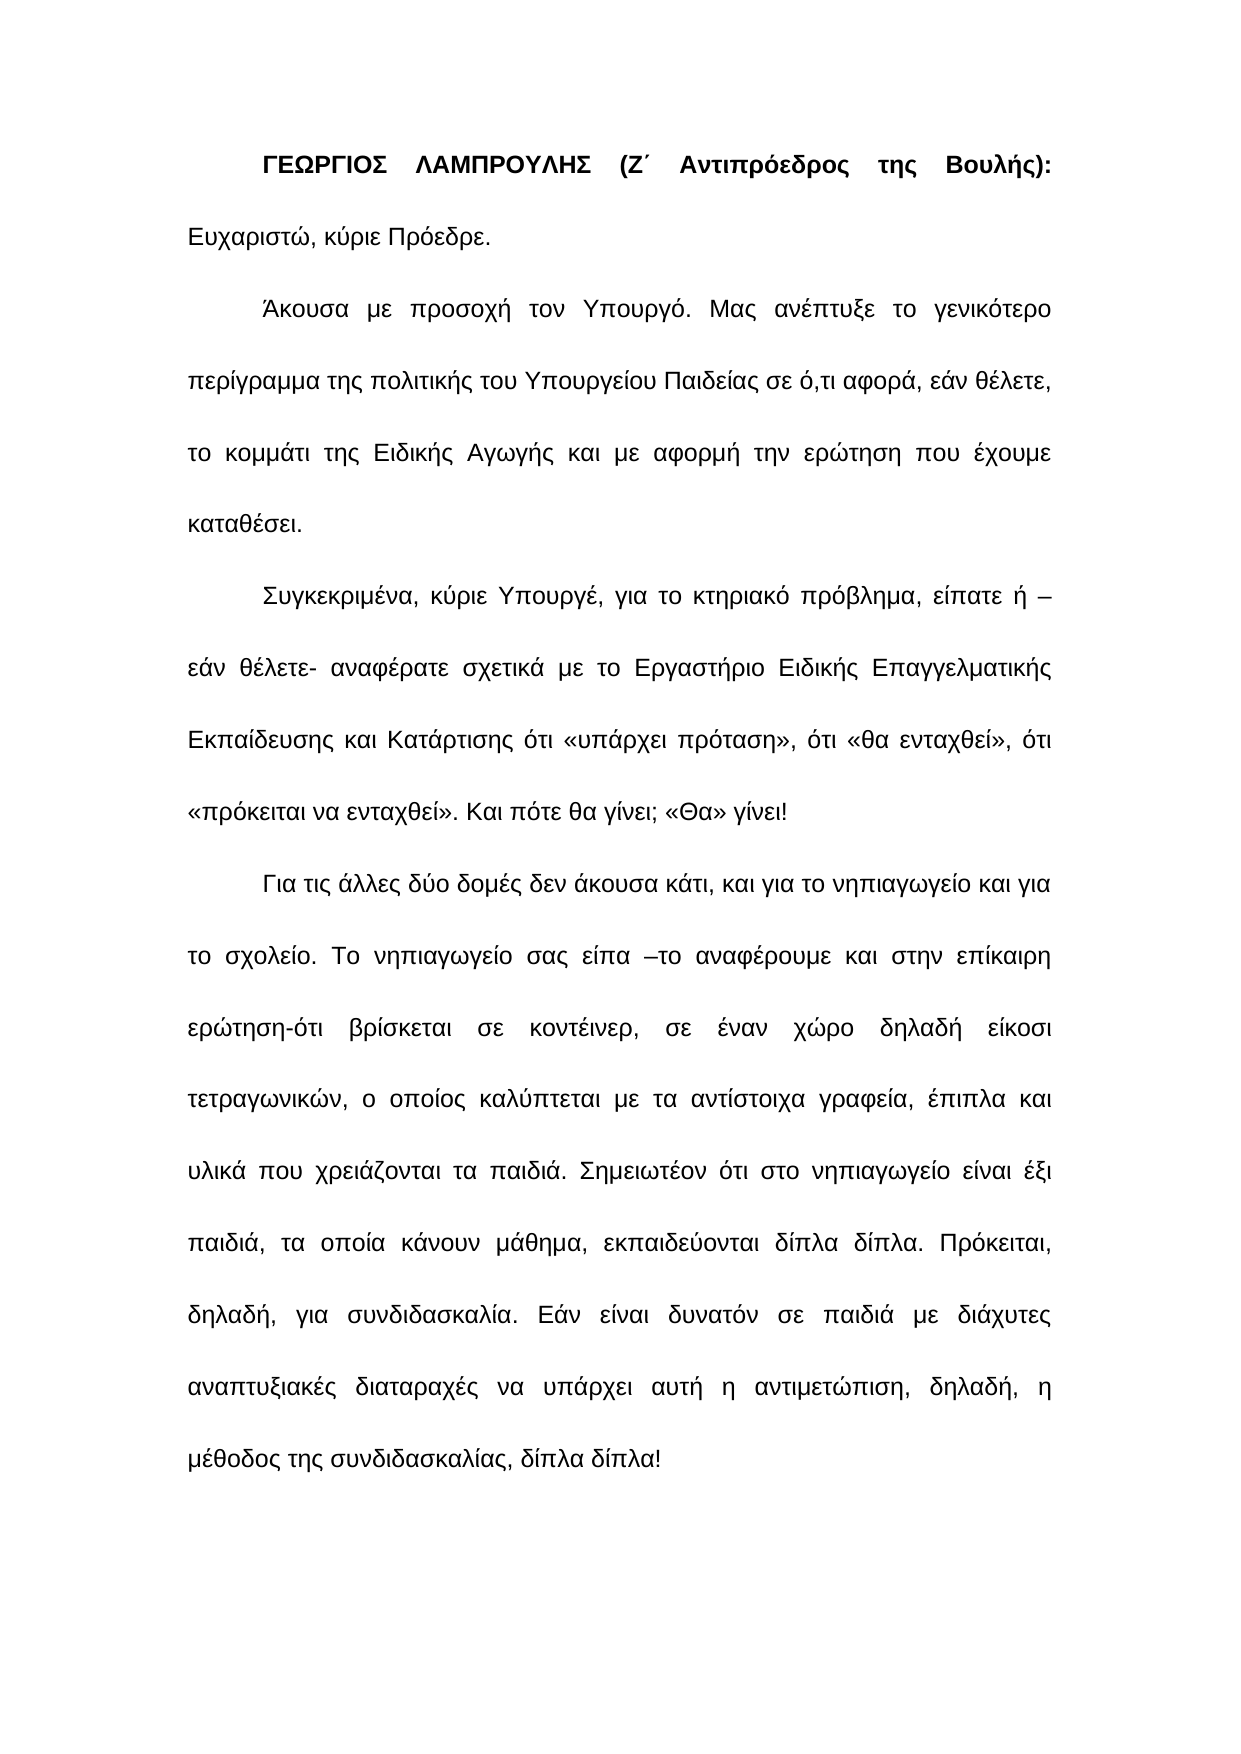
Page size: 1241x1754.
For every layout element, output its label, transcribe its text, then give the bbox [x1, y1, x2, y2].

text ΓΕΩΡΓΙΟΣ ΛΑΜΠΡΟΥΛΗΣ (Ζ΄ Αντιπρόεδρος της Βουλής): Ευχαριστώ, κύριε Πρόεδρε. [187, 150, 1053, 251]
text Άκουσα με προσοχή τον Υπουργό. Μας ανέπτυξε το γενικότερο περίγραμμα της πολιτικής του Υπουργείου Παιδείας σε ό,τι αφορά, εάν θέλετε, το κομμάτι της Ειδικής Αγωγής και με αφορμή την ερώτηση που έχουμε καταθέσει. [187, 294, 1053, 538]
text Για τις άλλες δύο δομές δεν άκουσα κάτι, και για το νηπιαγωγείο και για το σχολείο. Το νηπιαγωγείο σας είπα –το αναφέρουμε και στην επίκαιρη ερώτηση-ότι βρίσκεται σε κοντέινερ, σε έναν χώρο δηλαδή είκοσι τετραγωνικών, ο οποίος καλύπτεται με τα αντίστοιχα γραφεία, έπιπλα και υλικά που χρειάζονται τα παιδιά. Σημειωτέον ότι στο νηπιαγωγείο είναι έξι παιδιά, τα οποία κάνουν μάθημα, εκπαιδεύονται δίπλα δίπλα. Πρόκειται, δηλαδή, για συνδιδασκαλία. Εάν είναι δυνατόν σε παιδιά με διάχυτες αναπτυξιακές διαταραχές να υπάρχει αυτή η αντιμετώπιση, δηλαδή, η μέθοδος της συνδιδασκαλίας, δίπλα δίπλα! [187, 869, 1053, 1472]
text Συγκεκριμένα, κύριε Υπουργέ, για το κτηριακό πρόβλημα, είπατε ή –εάν θέλετε- αναφέρατε σχετικά με το Εργαστήριο Ειδικής Επαγγελματικής Εκπαίδευσης και Κατάρτισης ότι «υπάρχει πρόταση», ότι «θα ενταχθεί», ότι «πρόκειται να ενταχθεί». Και πότε θα γίνει; «Θα» γίνει! [187, 581, 1053, 826]
